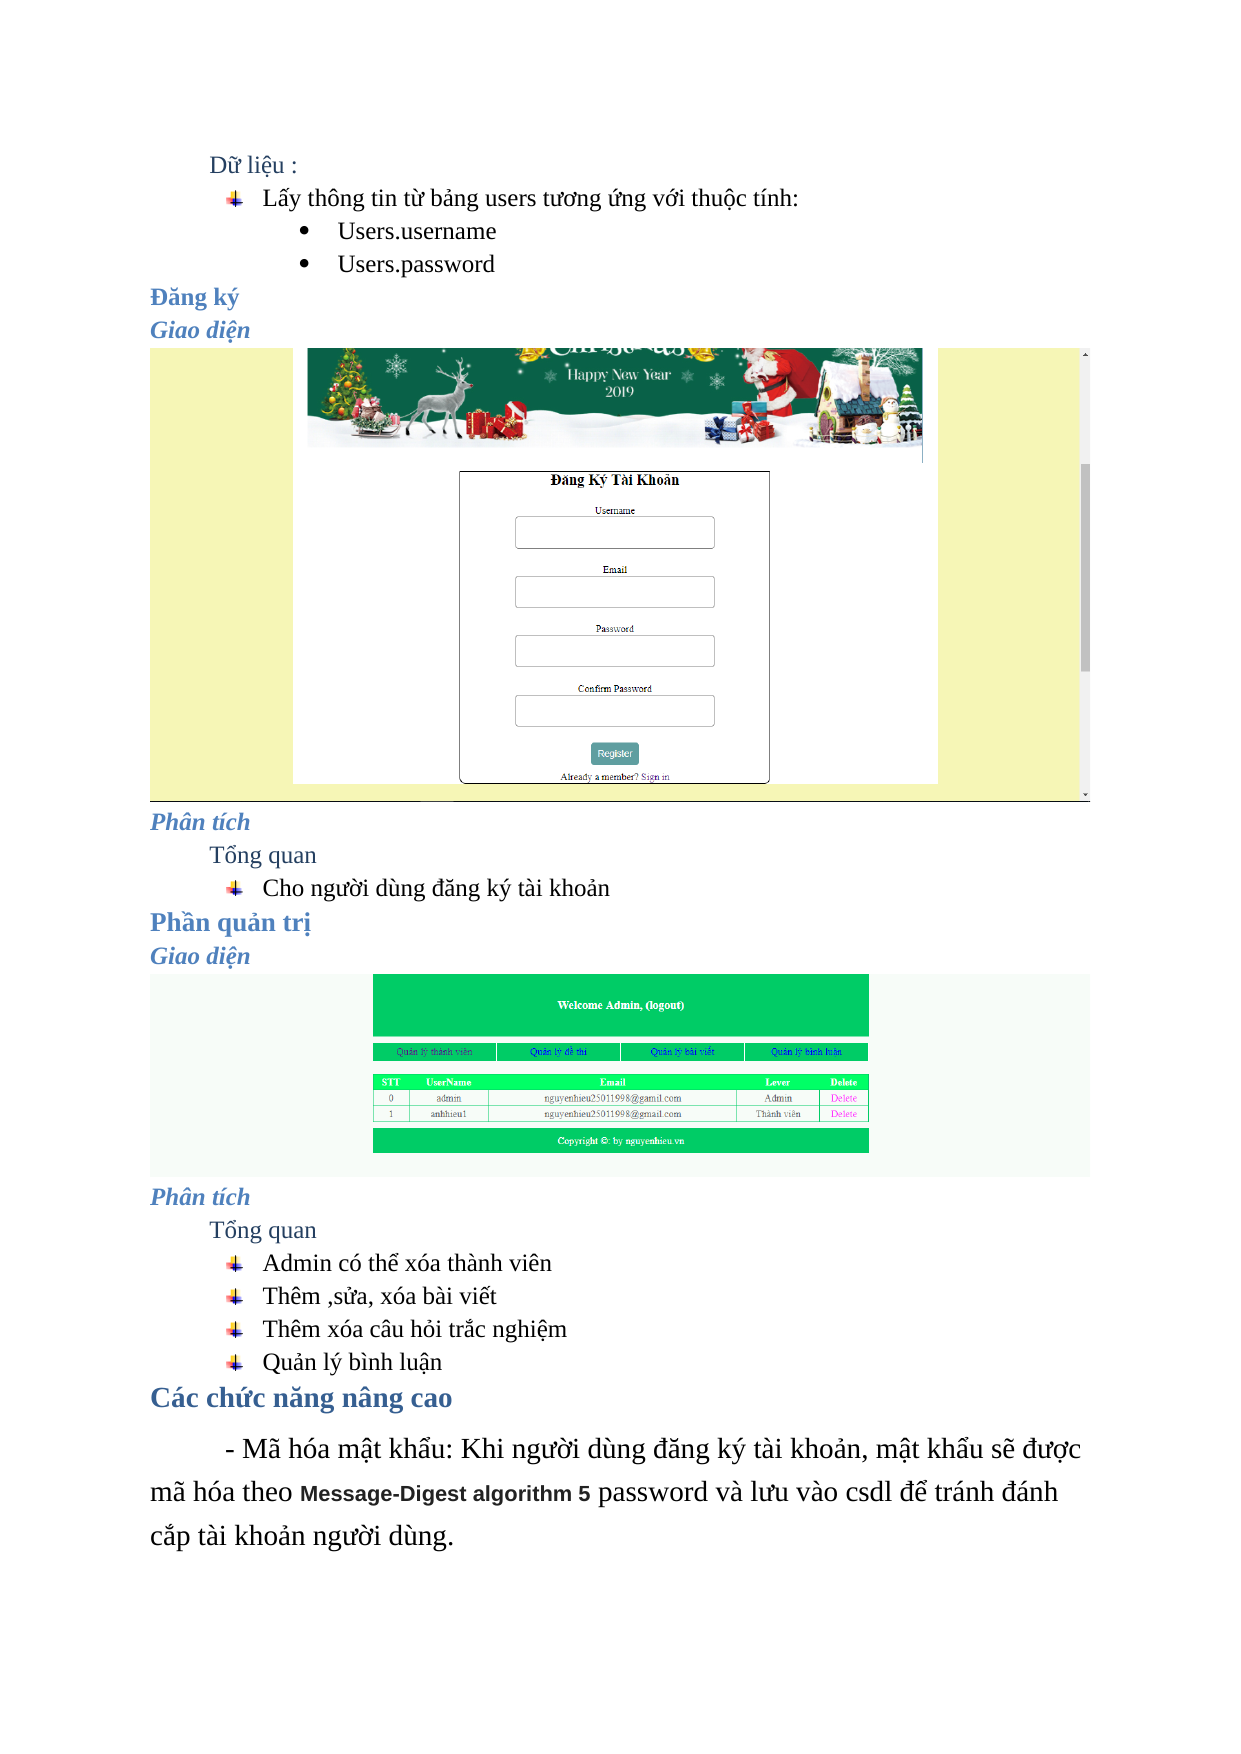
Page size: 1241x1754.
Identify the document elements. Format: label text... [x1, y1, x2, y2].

list Tổng quan [209, 840, 1090, 868]
picture [226, 189, 243, 207]
picture [226, 1254, 243, 1272]
list Phân tích [150, 807, 1090, 835]
picture [226, 1320, 243, 1338]
text - Mã hóa mật khẩu: Khi người dùng đăng ký tài khoản, mật khẩu sẽ được mã hóa theo Message-Digest algorithm 5 password và lưu vào csdl để tránh đánh cắp tài khoản người dùng. [150, 1431, 1090, 1552]
list Phần quản trị [150, 906, 1090, 937]
list Lấy thông tin từ bảng users tương ứng với thuộc tính: [225, 183, 1090, 212]
list Giao diện [150, 941, 1090, 970]
picture [150, 974, 1091, 1177]
list Đăng ký [150, 282, 1090, 311]
list Phân tích [150, 1182, 1090, 1211]
list Tổng quan [209, 1215, 1090, 1244]
picture [226, 879, 243, 896]
list Users.username [300, 216, 1090, 245]
list Quản lý bình luận [225, 1347, 1090, 1376]
picture [226, 1287, 243, 1305]
list Users.password [300, 249, 1090, 278]
list Dữ liệu : [209, 150, 1090, 179]
list Admin có thể xóa thành viên [225, 1248, 1090, 1277]
list Thêm xóa câu hỏi trắc nghiệm [225, 1314, 1090, 1343]
text Các chức năng nâng cao [150, 1380, 1090, 1413]
list Thêm ,sửa, xóa bài viết [225, 1281, 1090, 1310]
picture [150, 348, 1091, 802]
picture [226, 1353, 243, 1371]
list Cho người dùng đăng ký tài khoản [225, 873, 1090, 901]
list Giao diện [150, 315, 1090, 344]
